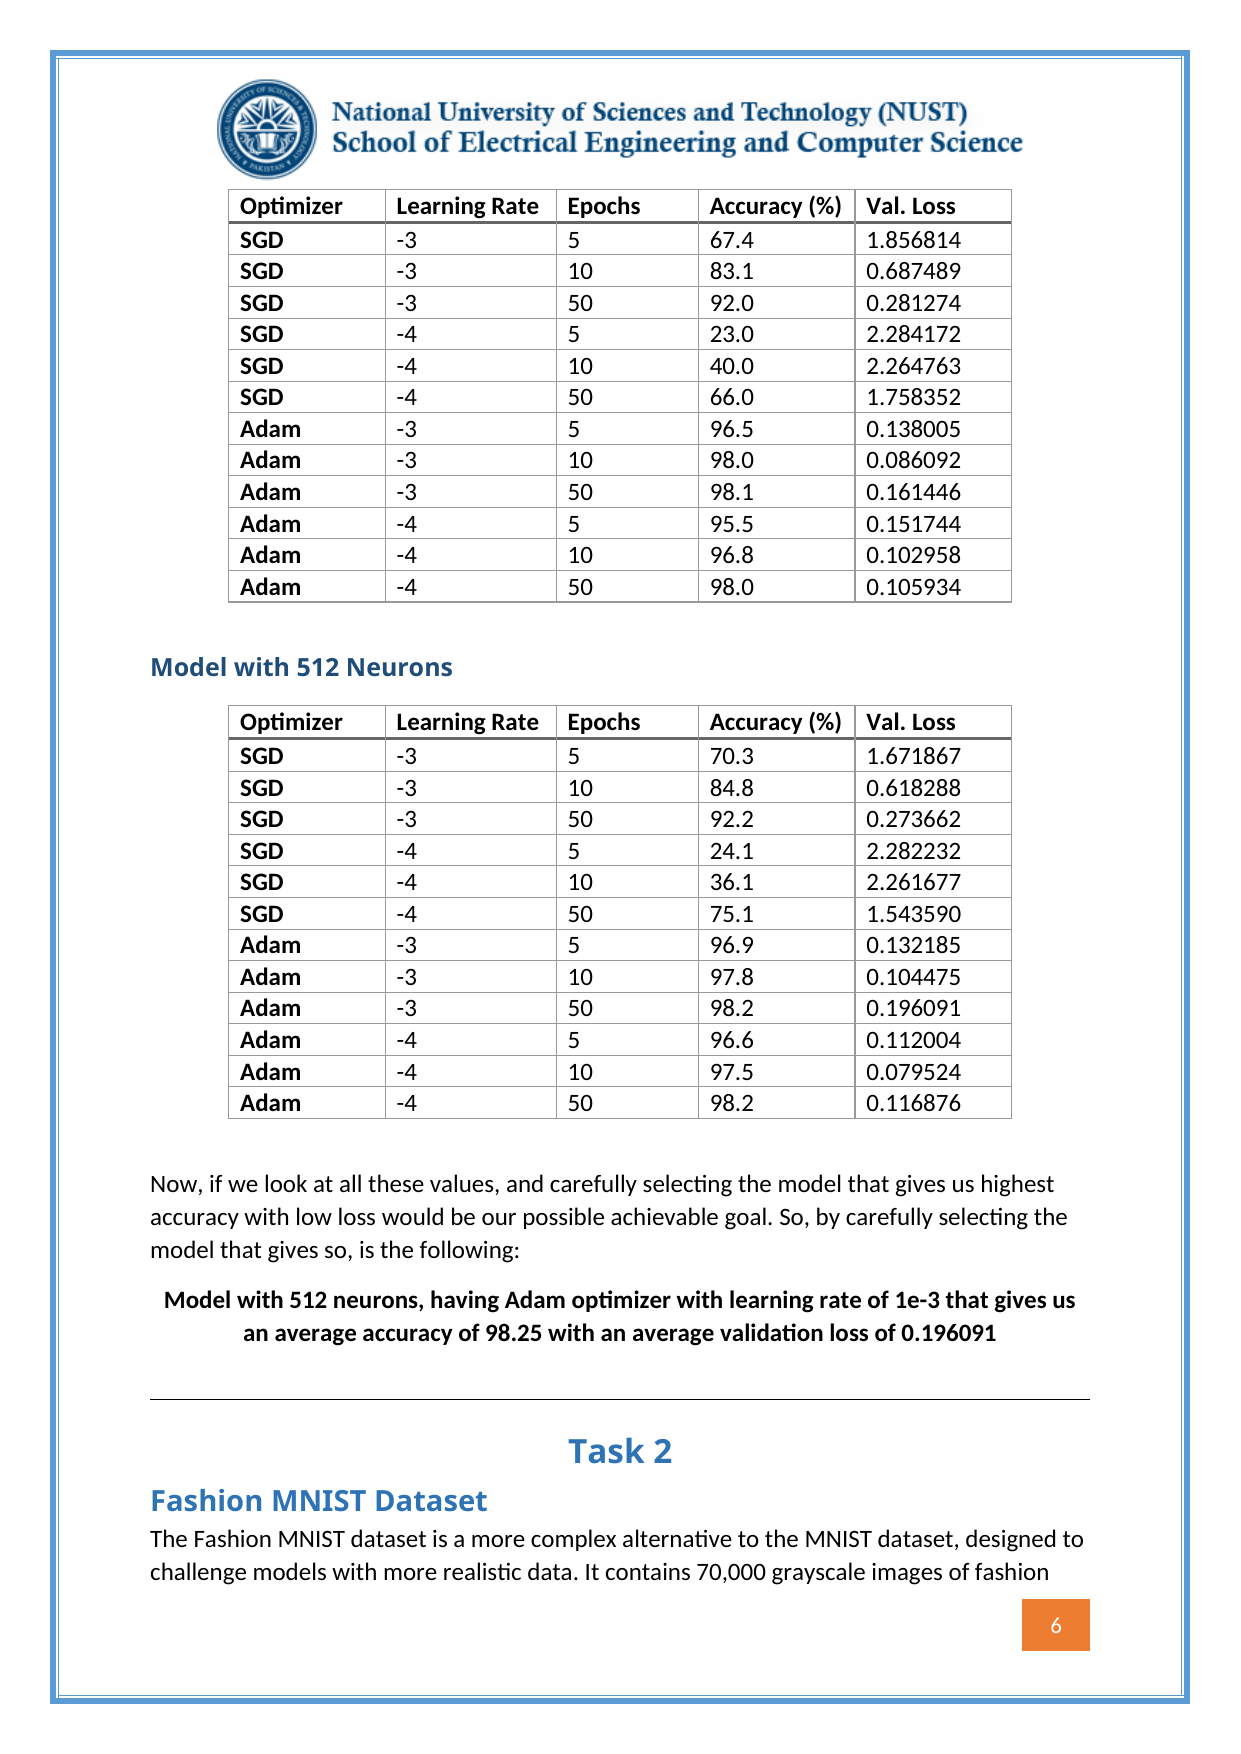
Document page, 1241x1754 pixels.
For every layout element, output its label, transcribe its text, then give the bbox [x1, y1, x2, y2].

table_cell 97.8 [699, 961, 854, 992]
table_cell 70.3 [699, 740, 854, 771]
table_cell 96.5 [699, 413, 854, 444]
table_cell -3 [386, 930, 556, 960]
table_header Accuracy (%) [699, 190, 854, 221]
table_cell 50 [557, 571, 698, 601]
table_cell -4 [386, 382, 556, 412]
table_cell SGD [229, 772, 385, 802]
table_cell 98.2 [699, 993, 854, 1023]
table_cell -3 [386, 287, 556, 317]
table_cell 0.105934 [856, 571, 1011, 601]
table_cell 0.196091 [856, 993, 1011, 1023]
table_cell 0.086092 [856, 445, 1011, 475]
table_cell 5 [557, 835, 698, 865]
table_cell 0.112004 [856, 1024, 1011, 1055]
table_cell 92.2 [699, 803, 854, 834]
table_cell Adam [229, 539, 385, 570]
table_cell 23.0 [699, 319, 854, 349]
table_cell 40.0 [699, 350, 854, 381]
table_header Epochs [557, 706, 698, 737]
table_cell 5 [557, 224, 698, 254]
table_cell 1.543590 [856, 898, 1011, 928]
table_cell Adam [229, 476, 385, 507]
table_cell 95.5 [699, 508, 854, 538]
table_cell -4 [386, 319, 556, 349]
table_header Accuracy (%) [699, 706, 854, 737]
table_cell 96.9 [699, 930, 854, 960]
table_cell Adam [229, 1024, 385, 1055]
table_cell Adam [229, 1087, 385, 1118]
table_cell -3 [386, 413, 556, 444]
table_cell 2.282232 [856, 835, 1011, 865]
table_cell 2.261677 [856, 866, 1011, 897]
table_cell 1.856814 [856, 224, 1011, 254]
table_cell 10 [557, 539, 698, 570]
table_cell -3 [386, 772, 556, 802]
table_cell Adam [229, 413, 385, 444]
table_cell 0.116876 [856, 1087, 1011, 1118]
table_cell 1.671867 [856, 740, 1011, 771]
table_cell -4 [386, 571, 556, 601]
subtitle Model with 512 Neurons [150, 649, 1090, 683]
table_cell 50 [557, 382, 698, 412]
table_cell Adam [229, 930, 385, 960]
table_cell 0.138005 [856, 413, 1011, 444]
table_cell 10 [557, 255, 698, 286]
table_cell -3 [386, 961, 556, 992]
table_cell SGD [229, 866, 385, 897]
table_cell 50 [557, 898, 698, 928]
subtitle Task 2 [150, 1427, 1090, 1473]
table_cell 2.284172 [856, 319, 1011, 349]
table_cell 96.8 [699, 539, 854, 570]
table_cell SGD [229, 350, 385, 381]
table_cell 0.618288 [856, 772, 1011, 802]
table_cell 96.6 [699, 1024, 854, 1055]
table_header Learning Rate [386, 706, 556, 737]
table_cell 50 [557, 476, 698, 507]
table_cell -3 [386, 740, 556, 771]
table_cell 0.687489 [856, 255, 1011, 286]
table_cell SGD [229, 287, 385, 317]
table_cell Adam [229, 993, 385, 1023]
table_cell 98.0 [699, 445, 854, 475]
table_cell Adam [229, 1056, 385, 1086]
table_cell 98.2 [699, 1087, 854, 1118]
table_cell 5 [557, 1024, 698, 1055]
table_cell 0.102958 [856, 539, 1011, 570]
table_cell 92.0 [699, 287, 854, 317]
table_cell 10 [557, 772, 698, 802]
table_cell -4 [386, 539, 556, 570]
table_cell SGD [229, 382, 385, 412]
text Now, if we look at all these values, and carefully selecting the model that gives us highest accuracy with low loss would be our possible achievable goal. So, by carefully selecting the model that gives so, is the following: [150, 1168, 1090, 1265]
table_cell 0.132185 [856, 930, 1011, 960]
table_cell SGD [229, 898, 385, 928]
table_cell 0.161446 [856, 476, 1011, 507]
table_cell 10 [557, 445, 698, 475]
table_cell SGD [229, 224, 385, 254]
table_cell 98.1 [699, 476, 854, 507]
table_cell Adam [229, 508, 385, 538]
subtitle Fashion MNIST Dataset [150, 1481, 1090, 1520]
table_header Optimizer [229, 190, 385, 221]
table_cell -4 [386, 898, 556, 928]
table_cell -3 [386, 803, 556, 834]
table_cell -4 [386, 350, 556, 381]
table_cell -3 [386, 255, 556, 286]
table_header Epochs [557, 190, 698, 221]
table_cell 24.1 [699, 835, 854, 865]
table_cell Adam [229, 445, 385, 475]
table_cell -3 [386, 993, 556, 1023]
text Model with 512 neurons, having Adam optimizer with learning rate of 1e-3 that gives us an average accuracy of 98.25 with an average validation loss of 0.196091 [150, 1284, 1090, 1347]
table_cell SGD [229, 319, 385, 349]
table_header Val. Loss [856, 706, 1011, 737]
table_cell 0.273662 [856, 803, 1011, 834]
table_cell -4 [386, 1087, 556, 1118]
table_cell -4 [386, 1056, 556, 1086]
table_cell 5 [557, 319, 698, 349]
table_cell -3 [386, 224, 556, 254]
table_cell 0.281274 [856, 287, 1011, 317]
table_cell 10 [557, 866, 698, 897]
table_cell 50 [557, 287, 698, 317]
table_cell SGD [229, 835, 385, 865]
table_cell 10 [557, 1056, 698, 1086]
table_cell 5 [557, 740, 698, 771]
table_cell 50 [557, 993, 698, 1023]
table_header Optimizer [229, 706, 385, 737]
table_cell -4 [386, 508, 556, 538]
table_cell -4 [386, 866, 556, 897]
table_cell 10 [557, 350, 698, 381]
table_cell 5 [557, 930, 698, 960]
table_header Learning Rate [386, 190, 556, 221]
picture [206, 75, 1034, 189]
table_cell 2.264763 [856, 350, 1011, 381]
table_cell 83.1 [699, 255, 854, 286]
table_cell 36.1 [699, 866, 854, 897]
table_cell 97.5 [699, 1056, 854, 1086]
table_cell 98.0 [699, 571, 854, 601]
table_cell SGD [229, 255, 385, 286]
table_cell 67.4 [699, 224, 854, 254]
table_cell 1.758352 [856, 382, 1011, 412]
table_cell Adam [229, 571, 385, 601]
table_cell 66.0 [699, 382, 854, 412]
table_cell 50 [557, 1087, 698, 1118]
table_cell 0.104475 [856, 961, 1011, 992]
table_cell SGD [229, 803, 385, 834]
table_cell -3 [386, 445, 556, 475]
table_cell 0.079524 [856, 1056, 1011, 1086]
table_cell -3 [386, 476, 556, 507]
table_cell 5 [557, 508, 698, 538]
table_cell SGD [229, 740, 385, 771]
table_cell 75.1 [699, 898, 854, 928]
table_header Val. Loss [856, 190, 1011, 221]
table_cell -4 [386, 1024, 556, 1055]
table_cell 5 [557, 413, 698, 444]
table_cell -4 [386, 835, 556, 865]
table_cell 0.151744 [856, 508, 1011, 538]
table_cell 10 [557, 961, 698, 992]
table_cell 50 [557, 803, 698, 834]
table_cell 84.8 [699, 772, 854, 802]
table_cell Adam [229, 961, 385, 992]
